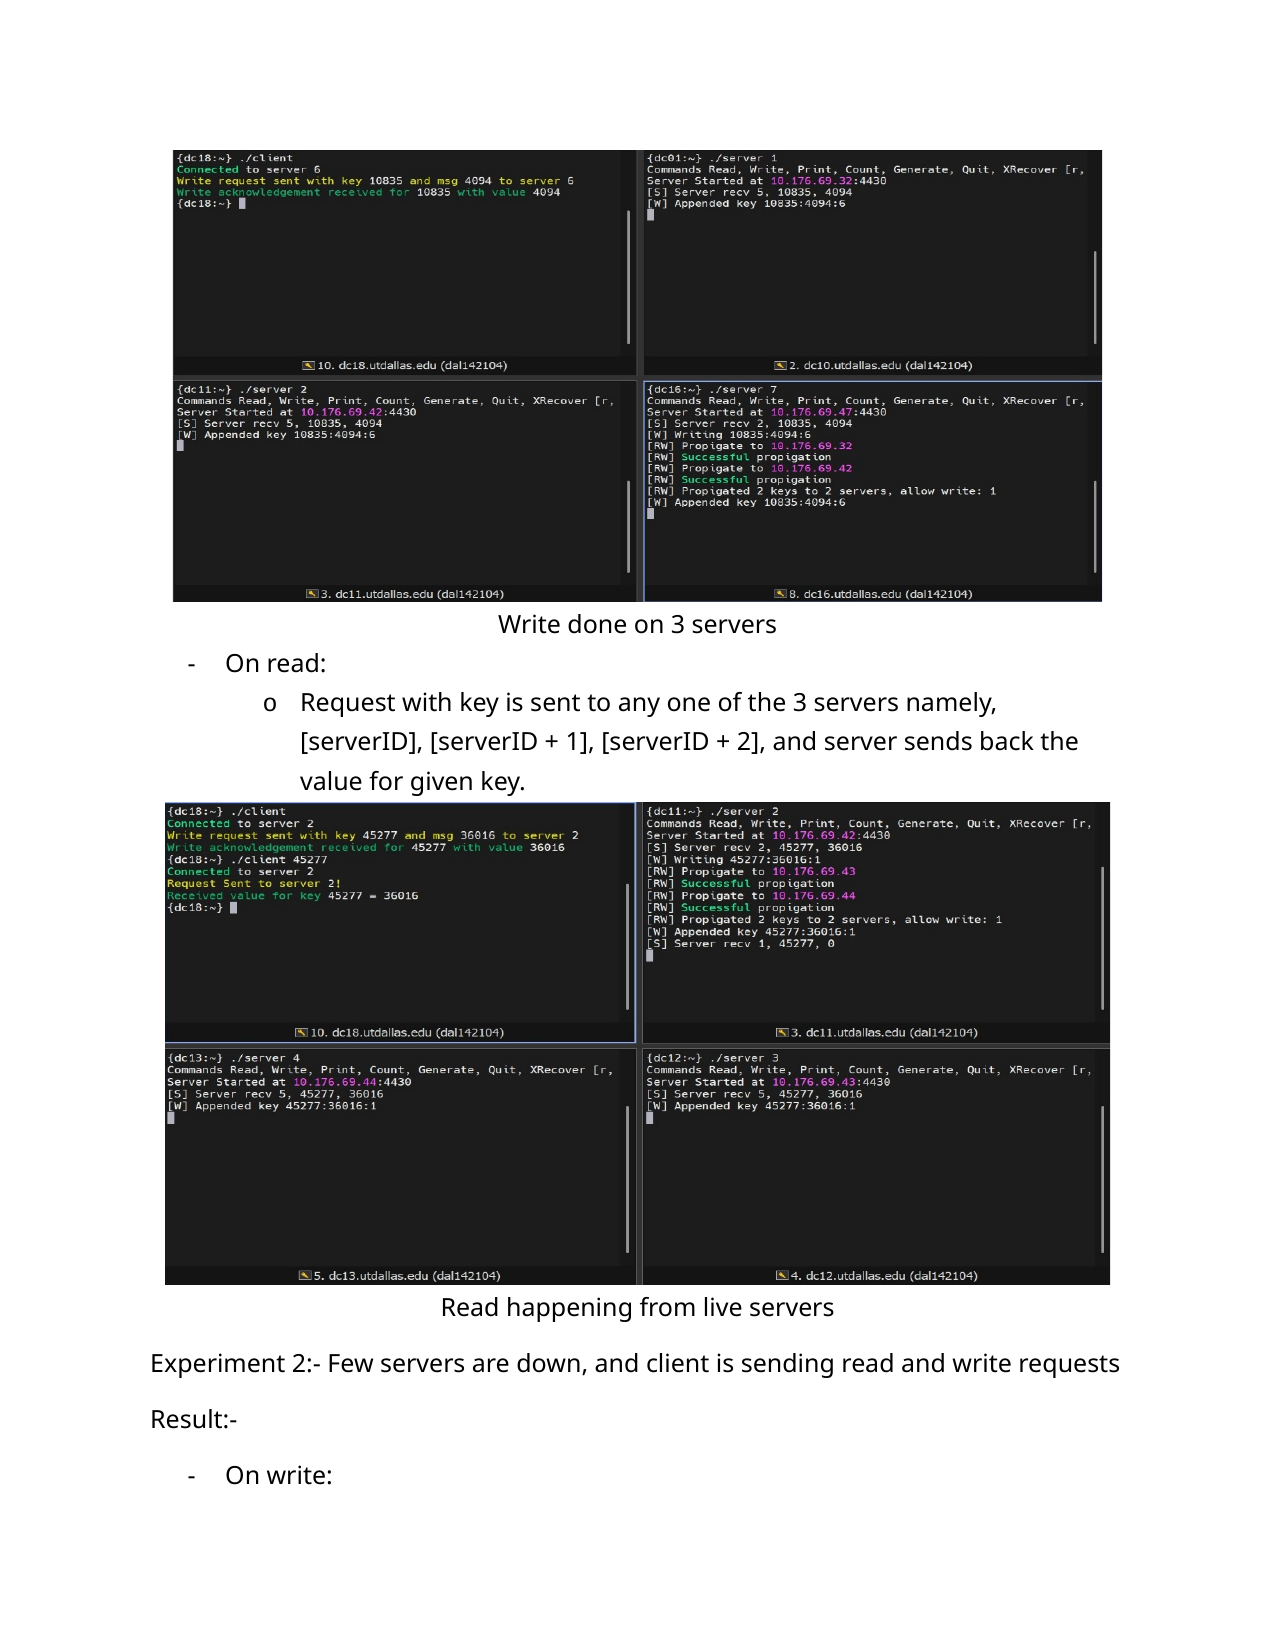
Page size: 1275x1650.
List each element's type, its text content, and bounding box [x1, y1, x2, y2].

picture [172, 150, 1103, 602]
list Write done on 3 servers [150, 606, 1125, 640]
list Request with key is sent to any one of the 3 servers namely, [serverID], [serverID + 1], [serverID + 2], and server sends back the value for given key. [262, 685, 1125, 797]
list On write: [187, 1457, 1125, 1491]
picture [165, 802, 1111, 1285]
list On read: [187, 646, 1125, 679]
text Result:- [150, 1401, 1125, 1436]
text Experiment 2:- Few servers are down, and client is sending read and write requests [150, 1346, 1125, 1380]
list Read happening from live servers [150, 1290, 1125, 1324]
